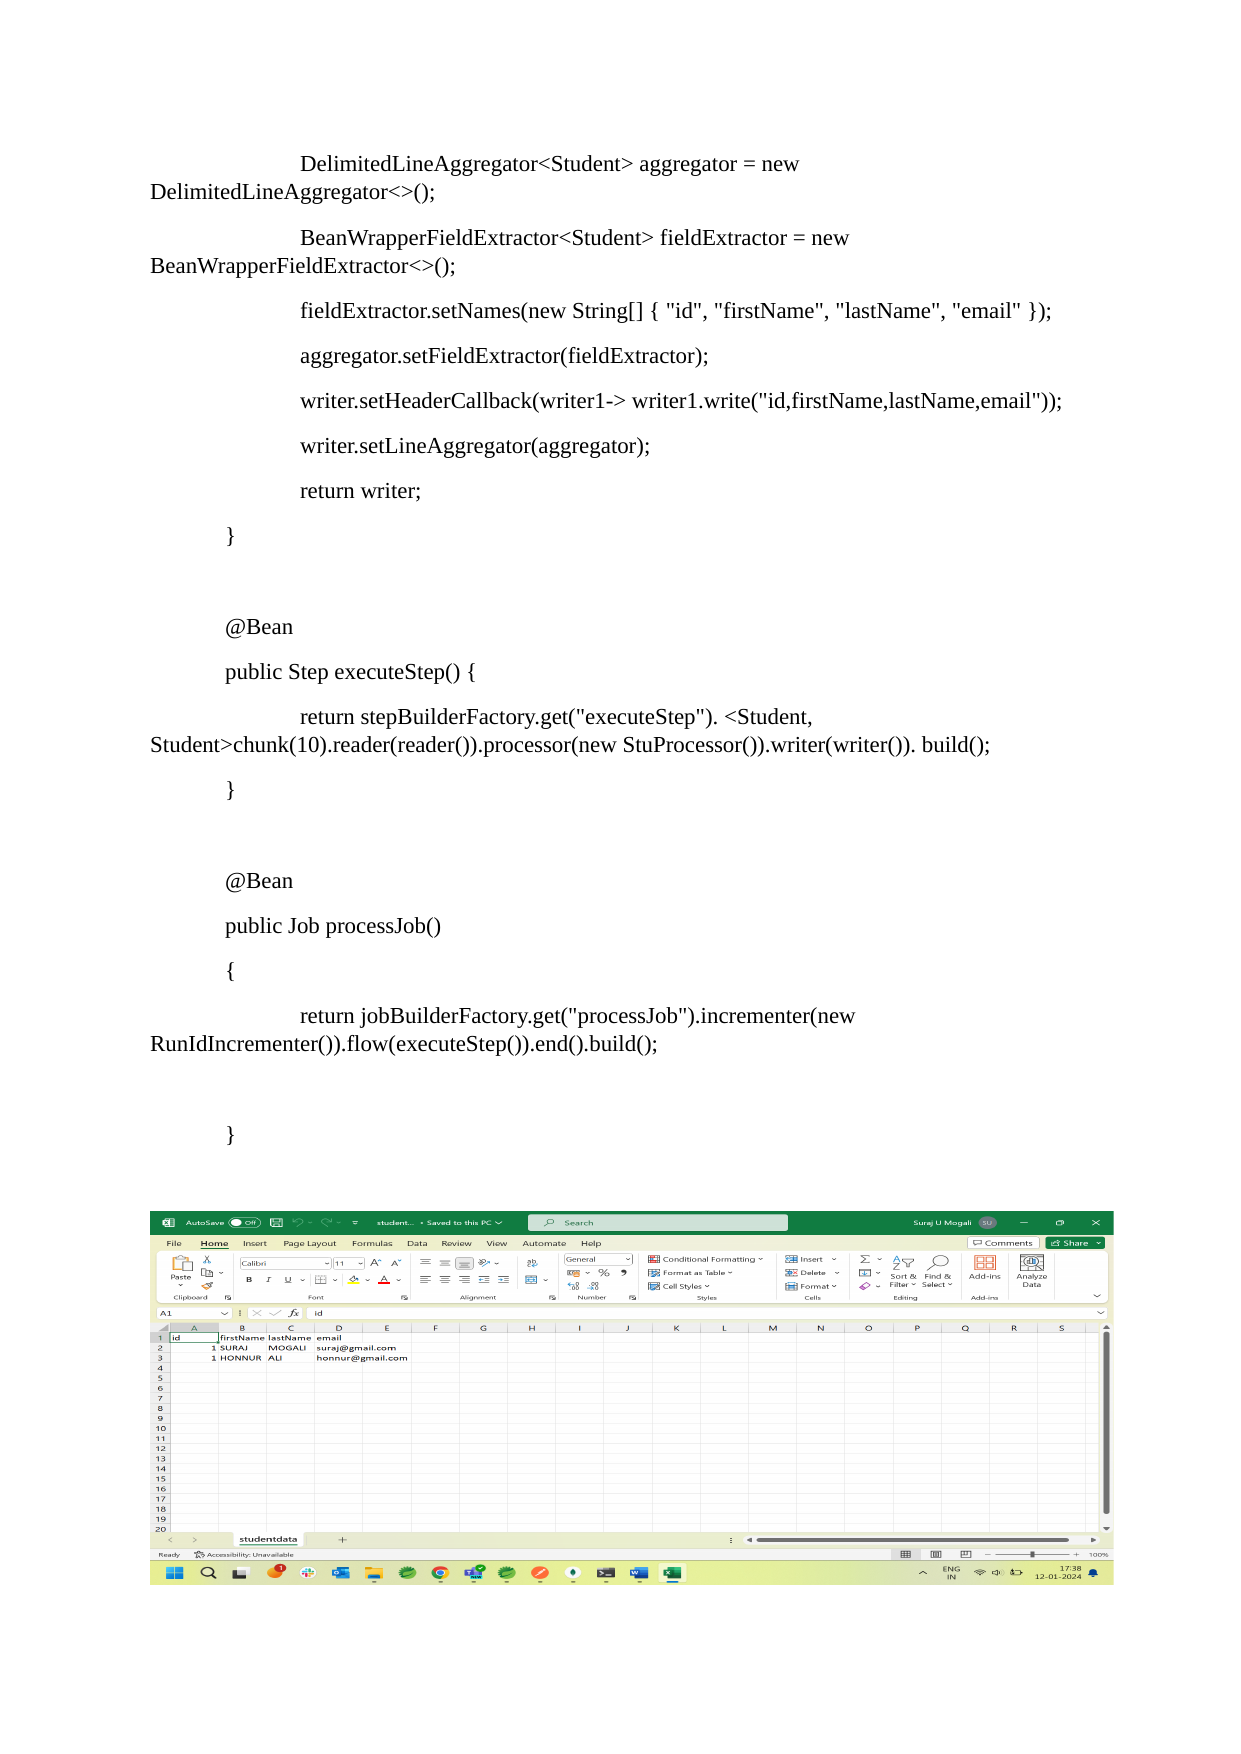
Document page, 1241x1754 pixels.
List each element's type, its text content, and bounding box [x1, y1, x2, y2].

picture [150, 1211, 1114, 1585]
text { [150, 957, 1090, 983]
text @Bean [150, 867, 1090, 893]
text public Step executeStep() { [150, 658, 1090, 684]
text public Job processJob() [150, 912, 1090, 938]
text writer.setHeaderCallback(writer1-> writer1.write("id,firstName,lastName,email")); [150, 387, 1090, 414]
text aggregator.setFieldExtractor(fieldExtractor); [150, 342, 1090, 368]
text return jobBuilderFactory.get("processJob").incrementer(new RunIdIncrementer()).flow(executeStep()).end().build(); [150, 1002, 1090, 1057]
text BeanWrapperFieldExtractor<Student> fieldExtractor = new BeanWrapperFieldExtractor<>(); [150, 223, 1090, 278]
text @Bean [150, 613, 1090, 639]
text writer.setLineAggregator(aggregator); [150, 432, 1090, 459]
text DelimitedLineAggregator<Student> aggregator = new DelimitedLineAggregator<>(); [150, 150, 1090, 205]
text } [150, 777, 1090, 803]
text fieldExtractor.setNames(new String[] { "id", "firstName", "lastName", "email" }); [150, 297, 1090, 323]
text } [150, 523, 1090, 549]
text return stepBuilderFactory.get("executeStep"). <Student, Student>chunk(10).reader(reader()).processor(new StuProcessor()).writer(writer()). build(); [150, 703, 1090, 758]
text } [150, 1121, 1090, 1147]
text return writer; [150, 477, 1090, 504]
